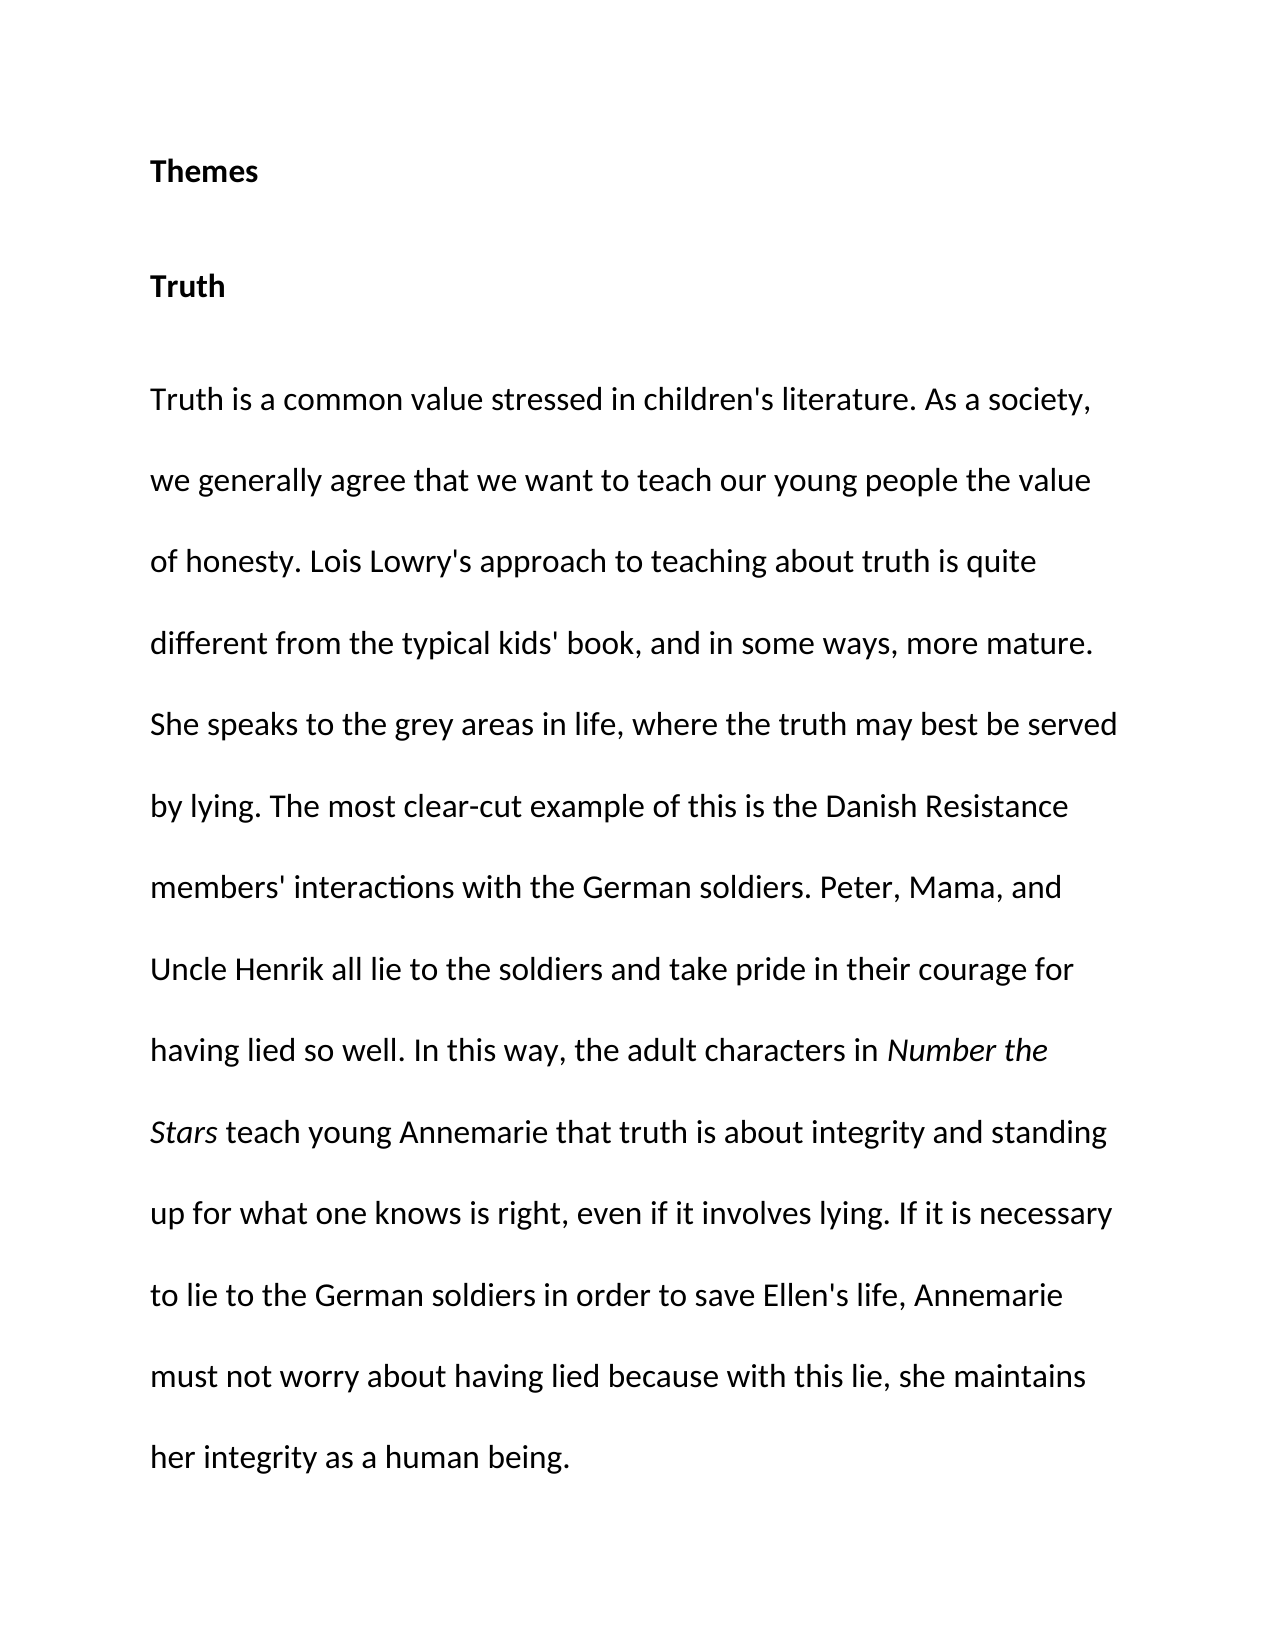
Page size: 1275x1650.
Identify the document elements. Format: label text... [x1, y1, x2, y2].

text Truth [150, 265, 1125, 306]
text Truth is a common value stressed in children's literature. As a society, we generally agree that we want to teach our young people the value of honesty. Lois Lowry's approach to teaching about truth is quite different from the typical kids' book, and in some ways, more mature. She speaks to the grey areas in life, where the truth may best be served by lying. The most clear-cut example of this is the Danish Resistance members' interactions with the German soldiers. Peter, Mama, and Uncle Henrik all lie to the soldiers and take pride in their courage for having lied so well. In this way, the adult characters in Number the Stars teach young Annemarie that truth is about integrity and standing up for what one knows is right, even if it involves lying. If it is necessary to lie to the German soldiers in order to save Ellen's life, Annemarie must not worry about having lied because with this lie, she maintains her integrity as a human being. [150, 378, 1125, 1477]
text Themes [150, 150, 1125, 191]
